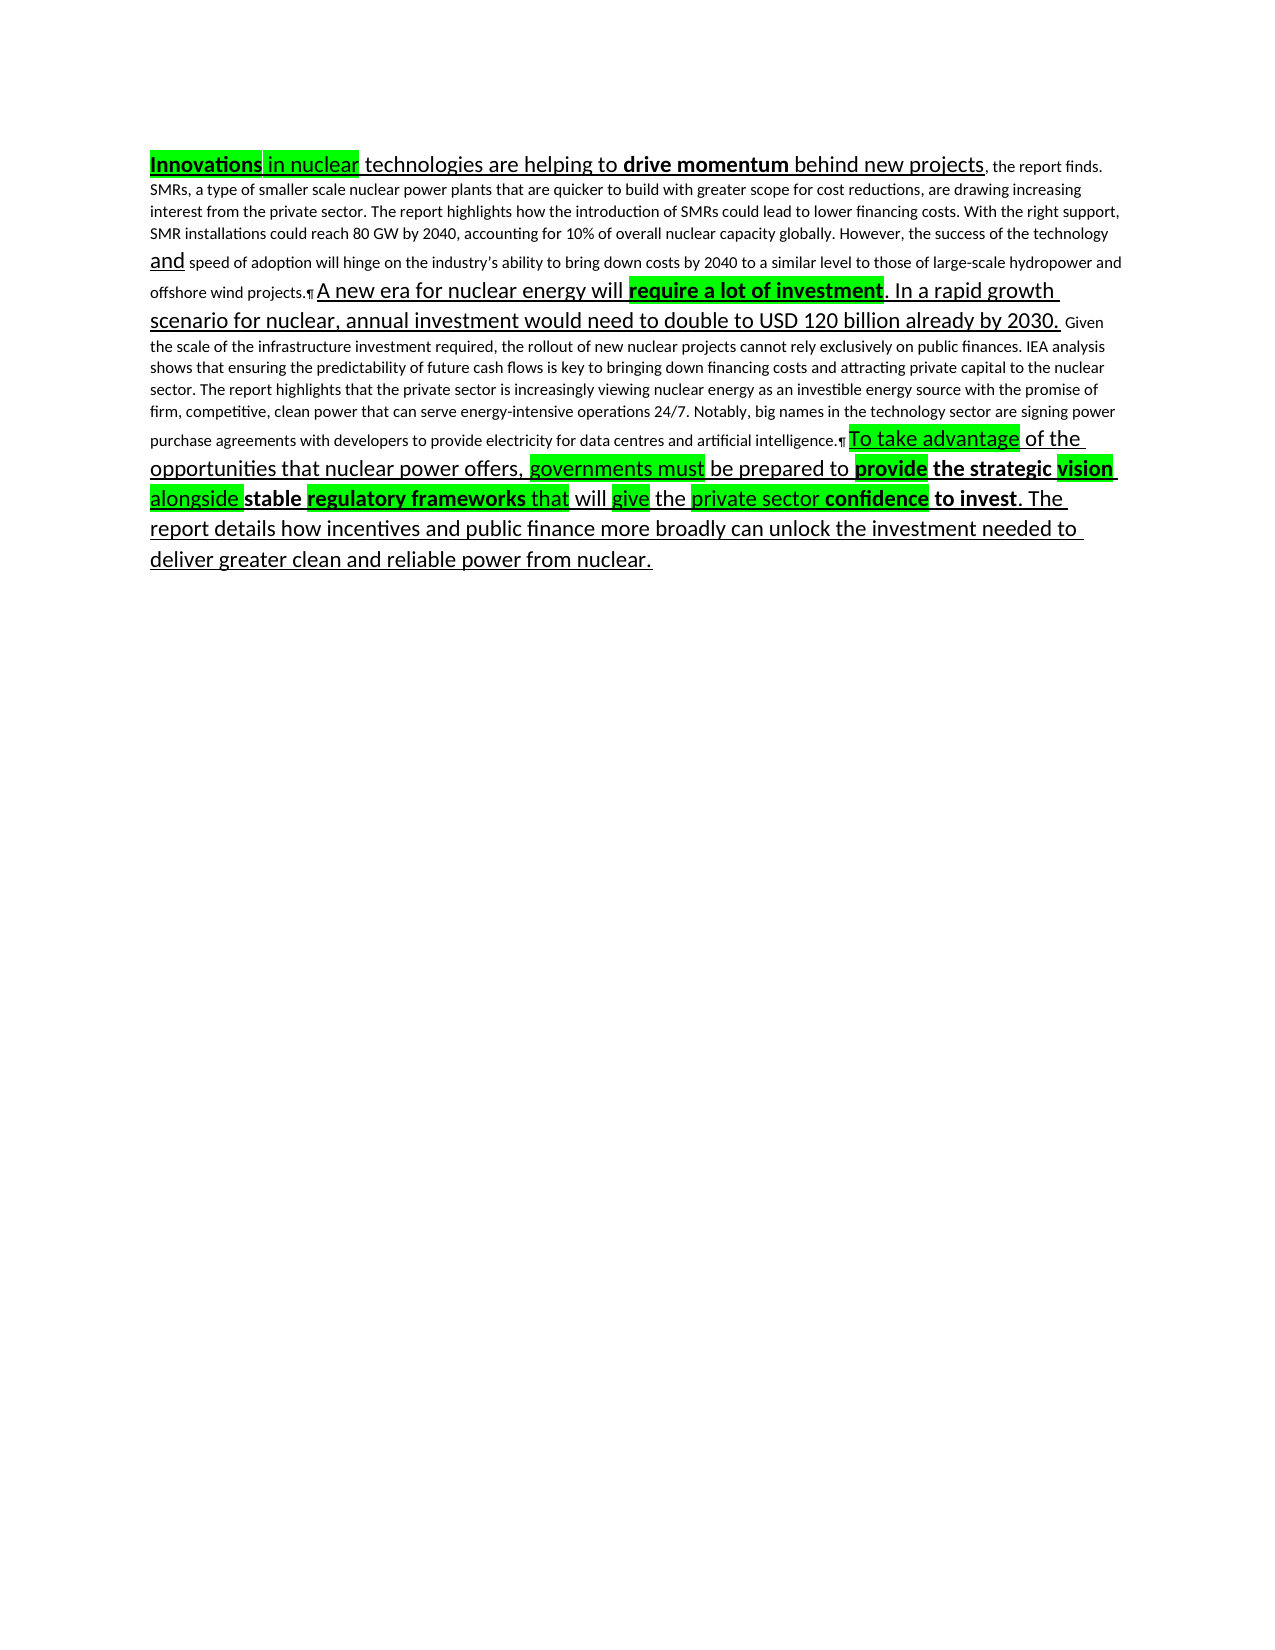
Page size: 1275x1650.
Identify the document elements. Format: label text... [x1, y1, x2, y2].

text Innovations in nuclear technologies are helping to drive momentum behind new projects, the report finds. SMRs, a type of smaller scale nuclear power plants that are quicker to build with greater scope for cost reductions, are drawing increasing interest from the private sector. The report highlights how the introduction of SMRs could lead to lower financing costs. With the right support, SMR installations could reach 80 GW by 2040, accounting for 10% of overall nuclear capacity globally. However, the success of the technology and speed of adoption will hinge on the industry’s ability to bring down costs by 2040 to a similar level to those of large-scale hydropower and offshore wind projects.¶ A new era for nuclear energy will require a lot of investment. In a rapid growth scenario for nuclear, annual investment would need to double to USD 120 billion already by 2030. Given the scale of the infrastructure investment required, the rollout of new nuclear projects cannot rely exclusively on public finances. IEA analysis shows that ensuring the predictability of future cash flows is key to bringing down financing costs and attracting private capital to the nuclear sector. The report highlights that the private sector is increasingly viewing nuclear energy as an investible energy source with the promise of firm, competitive, clean power that can serve energy-intensive operations 24/7. Notably, big names in the technology sector are signing power purchase agreements with developers to provide electricity for data centres and artificial intelligence.¶ To take advantage of the opportunities that nuclear power offers, governments must be prepared to provide the strategic vision alongside stable regulatory frameworks that will give the private sector confidence to invest. The report details how incentives and public finance more broadly can unlock the investment needed to deliver greater clean and reliable power from nuclear. [150, 150, 1125, 573]
